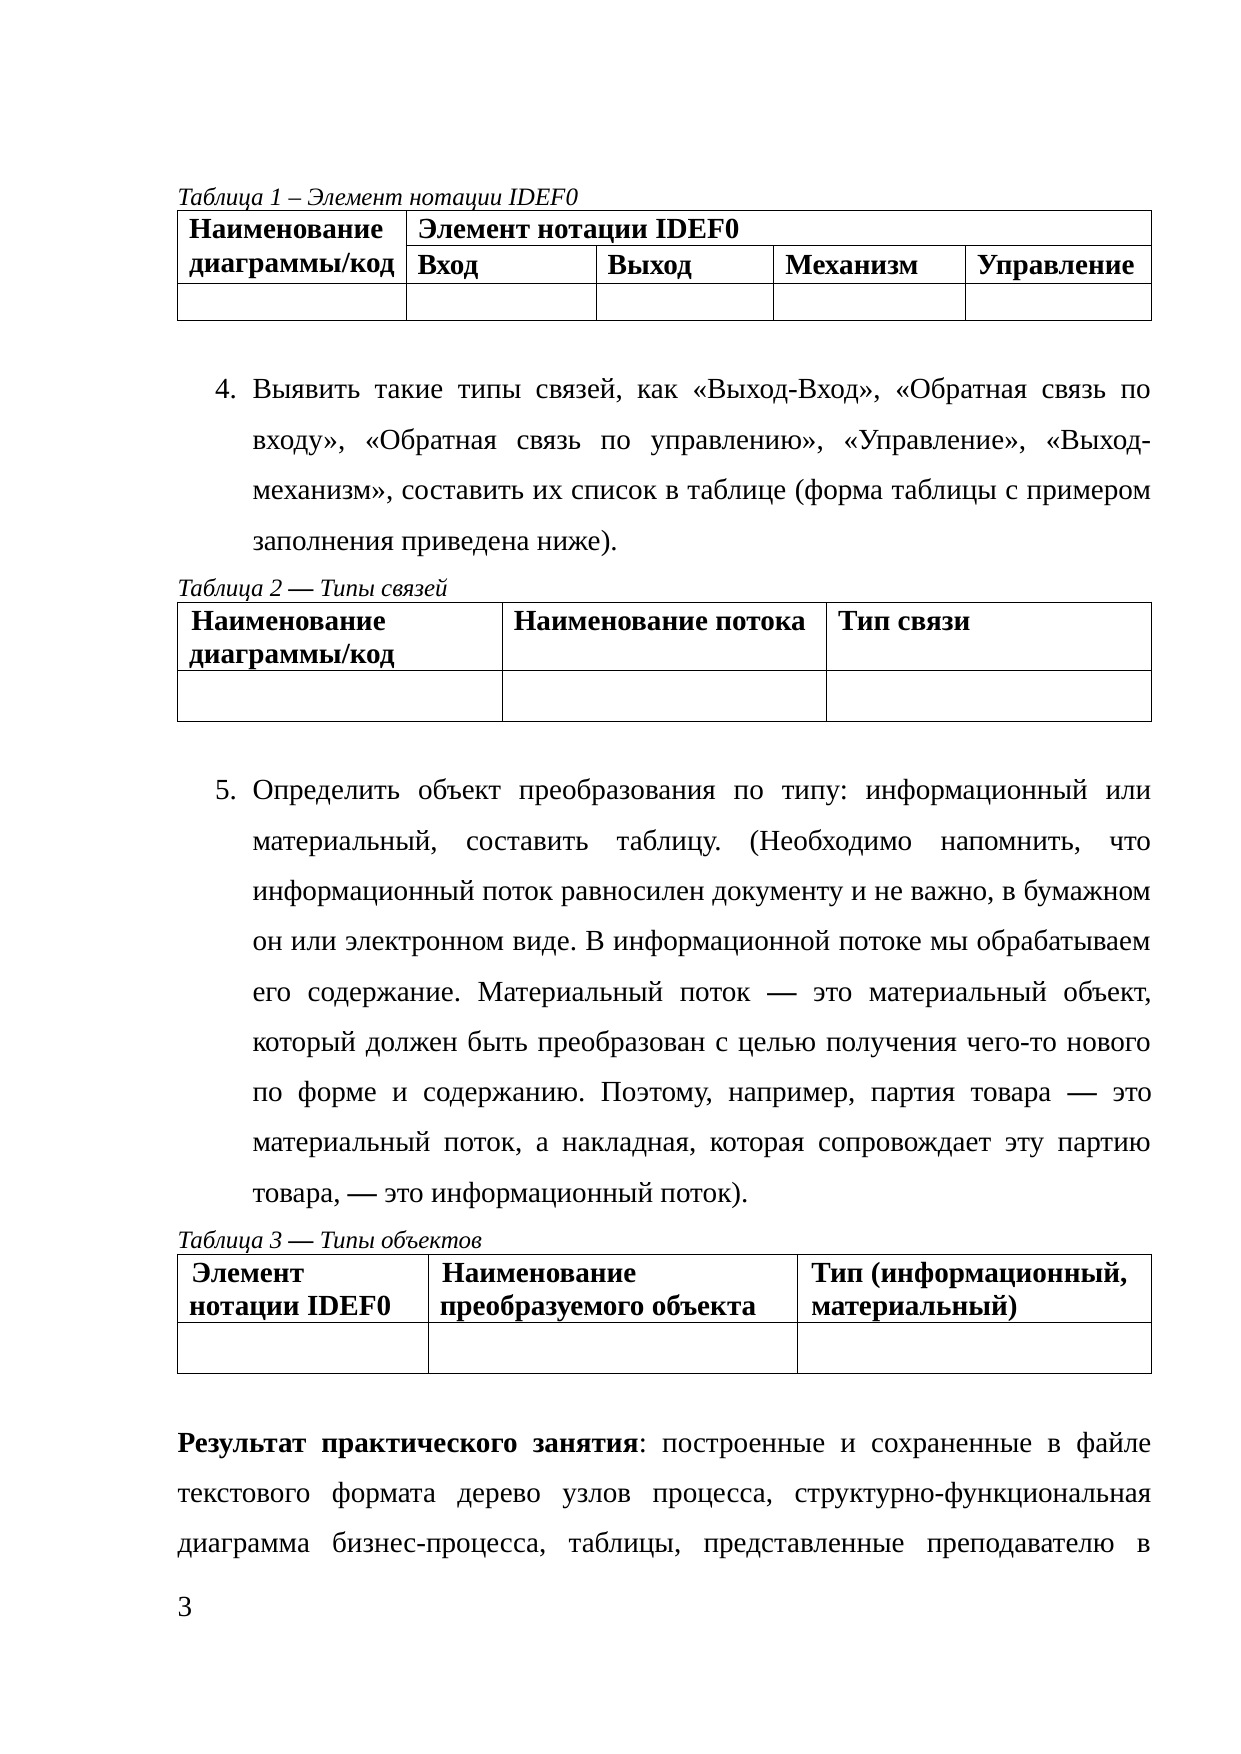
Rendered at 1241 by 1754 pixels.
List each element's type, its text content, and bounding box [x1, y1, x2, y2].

table_cell Механизм [774, 246, 965, 283]
table_cell [503, 671, 826, 721]
table_cell [966, 284, 1151, 320]
list Определить объект преобразования по типу: информационный или материальный, составить таблицу. (Необходимо напомнить, что информационный поток равносилен документу и не важно, в бумажном он или электронном виде. В информационной потоке мы обрабатываем его содержание. Материальный поток — это материальный объект, который должен быть преобразован с целью получения чего-то нового по форме и содержанию. Поэтому, например, партия товара — это материальный поток, а накладная, которая сопровождает эту партию товара, — это информационный поток). [215, 772, 1152, 1208]
table_cell [827, 671, 1151, 721]
table_cell [178, 671, 502, 721]
table_cell [429, 1323, 797, 1373]
table_cell Выход [597, 246, 773, 283]
table_cell [597, 284, 773, 320]
table_header Элемент нотации IDEF0 [178, 1255, 428, 1322]
table_cell [178, 1323, 428, 1373]
table_header Наименование преобразуемого объекта [429, 1255, 797, 1322]
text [177, 1425, 1152, 1559]
table_cell [178, 284, 406, 320]
text Таблица 1 – Элемент нотации IDEF0 [177, 182, 1152, 210]
list Выявить такие типы связей, как «Выход-Вход», «Обратная связь по входу», «Обратная связь по управлению», «Управление», «Выход-механизм», составить их список в таблице (форма таблицы с примером заполнения приведена ниже). [215, 372, 1152, 556]
table_cell Управление [966, 246, 1151, 283]
text Таблица 2 — Типы связей [177, 573, 1152, 602]
table_header Тип связи [827, 603, 1151, 670]
table_header Наименование диаграммы/код [178, 211, 406, 283]
table_cell [798, 1323, 1151, 1373]
table_header Элемент нотации IDEF0 [407, 211, 1151, 245]
table_cell Вход [407, 246, 596, 283]
text Таблица 3 — Типы объектов [177, 1225, 1152, 1254]
table_header Наименование диаграммы/код [178, 603, 502, 670]
table_header Наименование потока [503, 603, 826, 670]
table_header Тип (информационный, материальный) [798, 1255, 1151, 1322]
table_cell [774, 284, 965, 320]
table_cell [407, 284, 596, 320]
